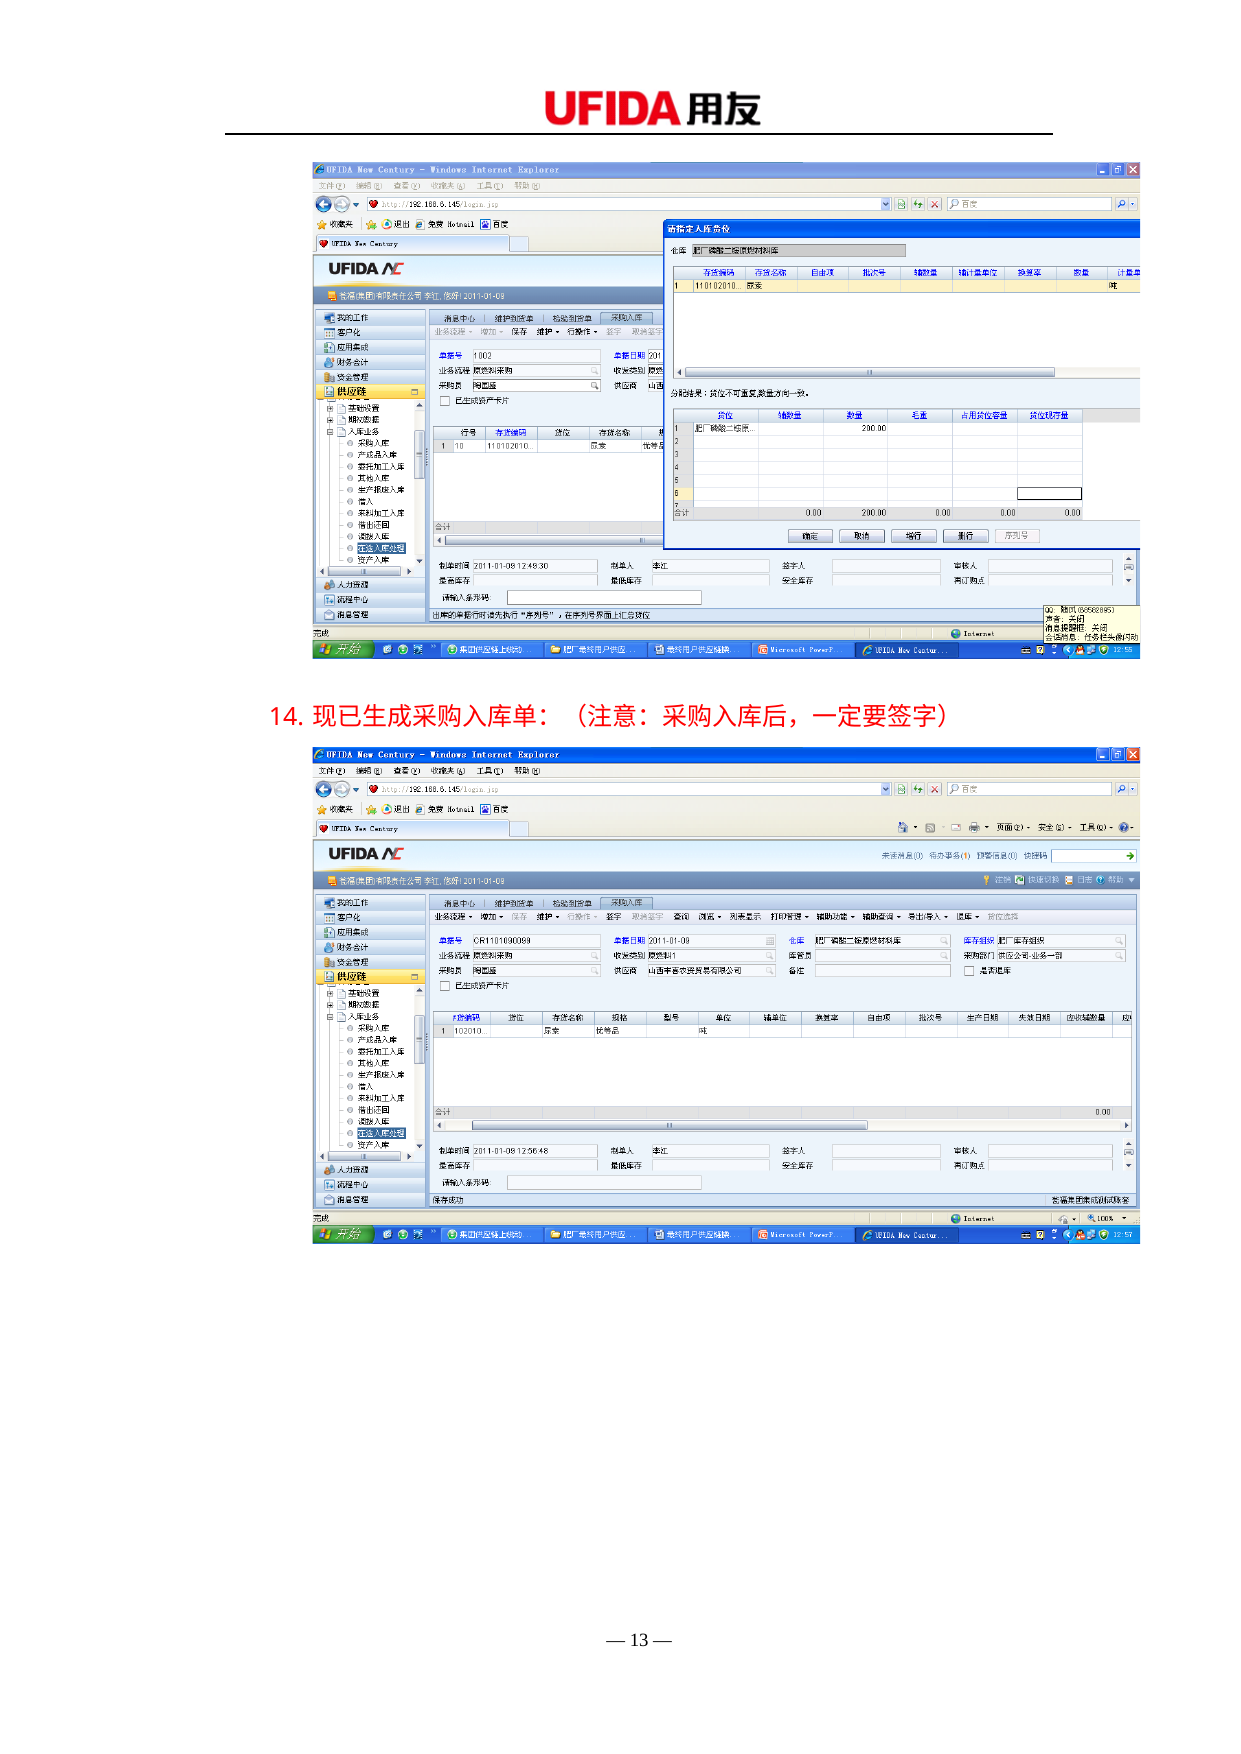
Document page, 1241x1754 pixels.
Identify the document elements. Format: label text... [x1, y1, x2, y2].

picture [543, 88, 763, 131]
list 现已生成采购入库单：（注意：采购入库后，一定要签字） [269, 682, 1053, 747]
picture [312, 162, 1141, 659]
picture [312, 747, 1141, 1244]
